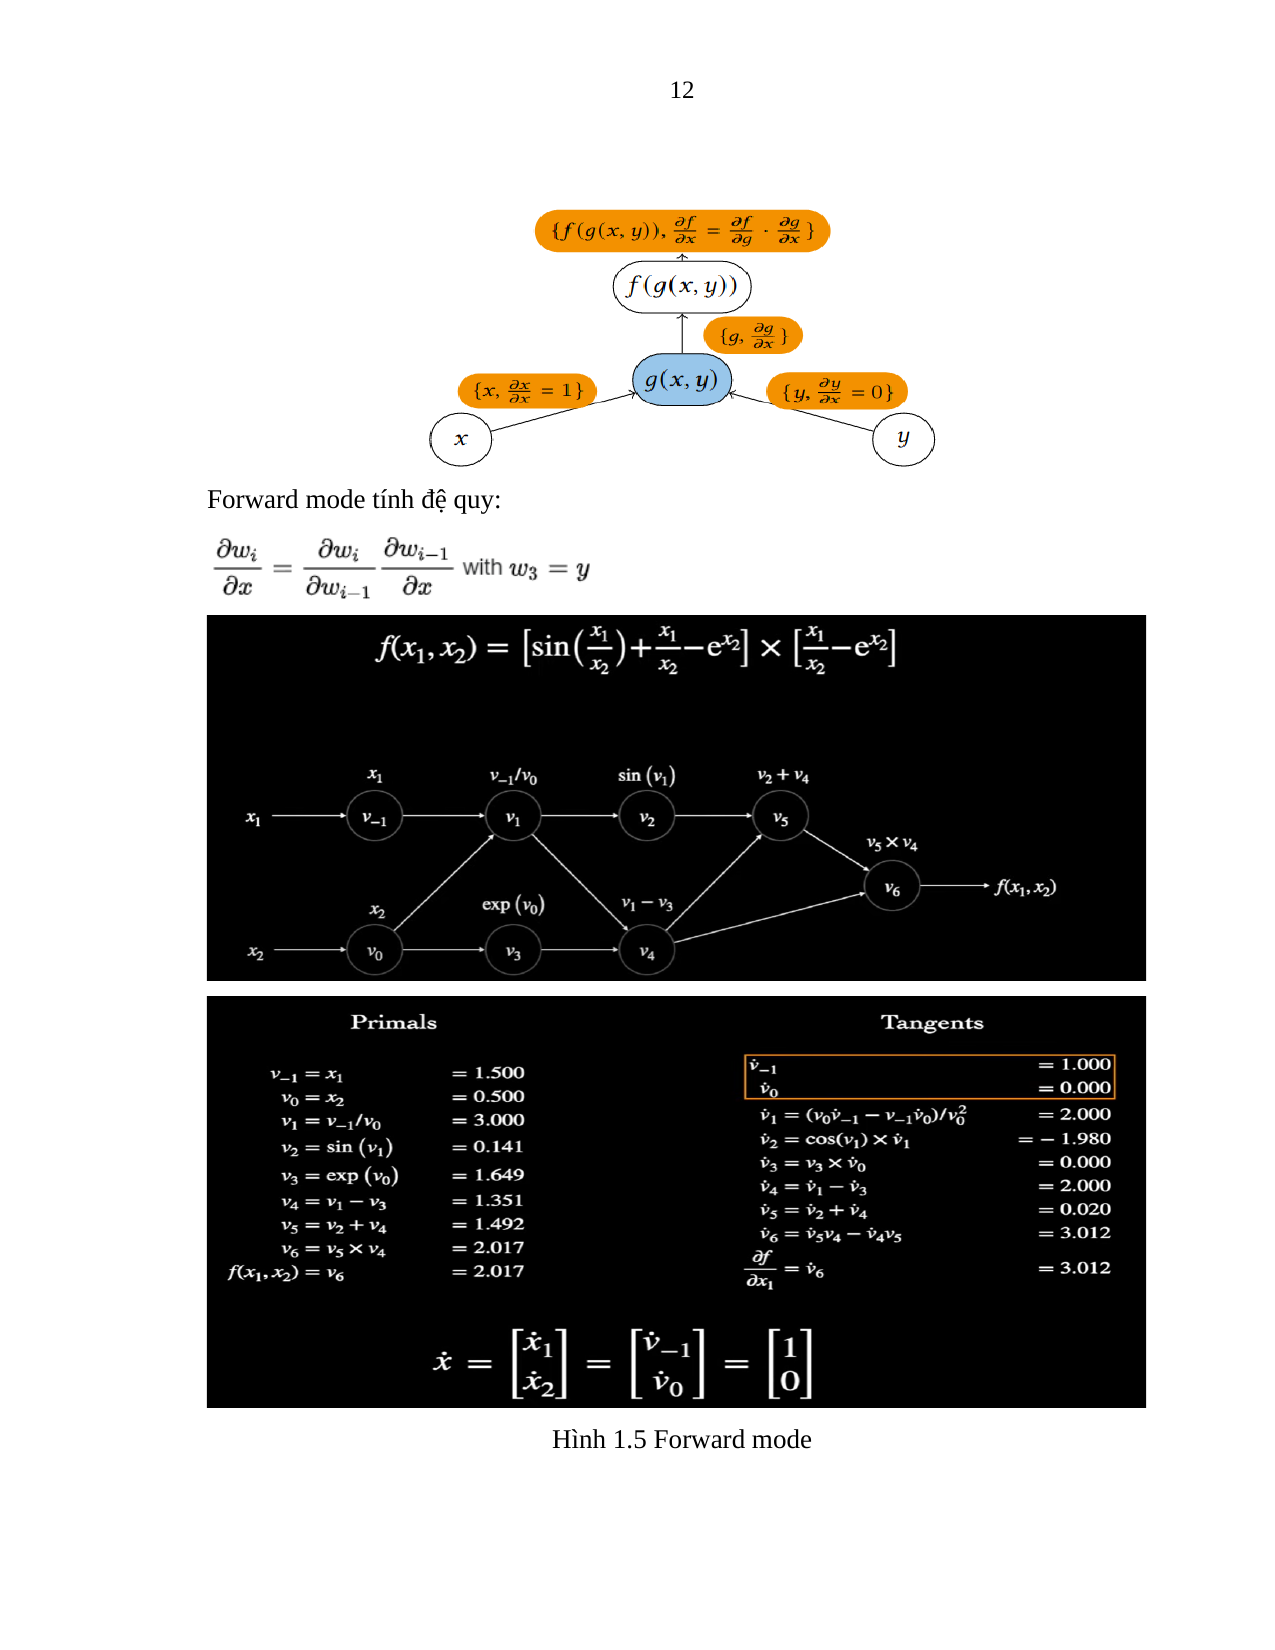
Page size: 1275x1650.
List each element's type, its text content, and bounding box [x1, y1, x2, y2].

text Hình 1.5 Forward mode [207, 1423, 1157, 1454]
picture [206, 530, 591, 601]
picture [206, 996, 1147, 1408]
picture [206, 615, 1147, 981]
text Forward mode tính đệ quy: [207, 483, 1157, 515]
picture [425, 206, 939, 468]
